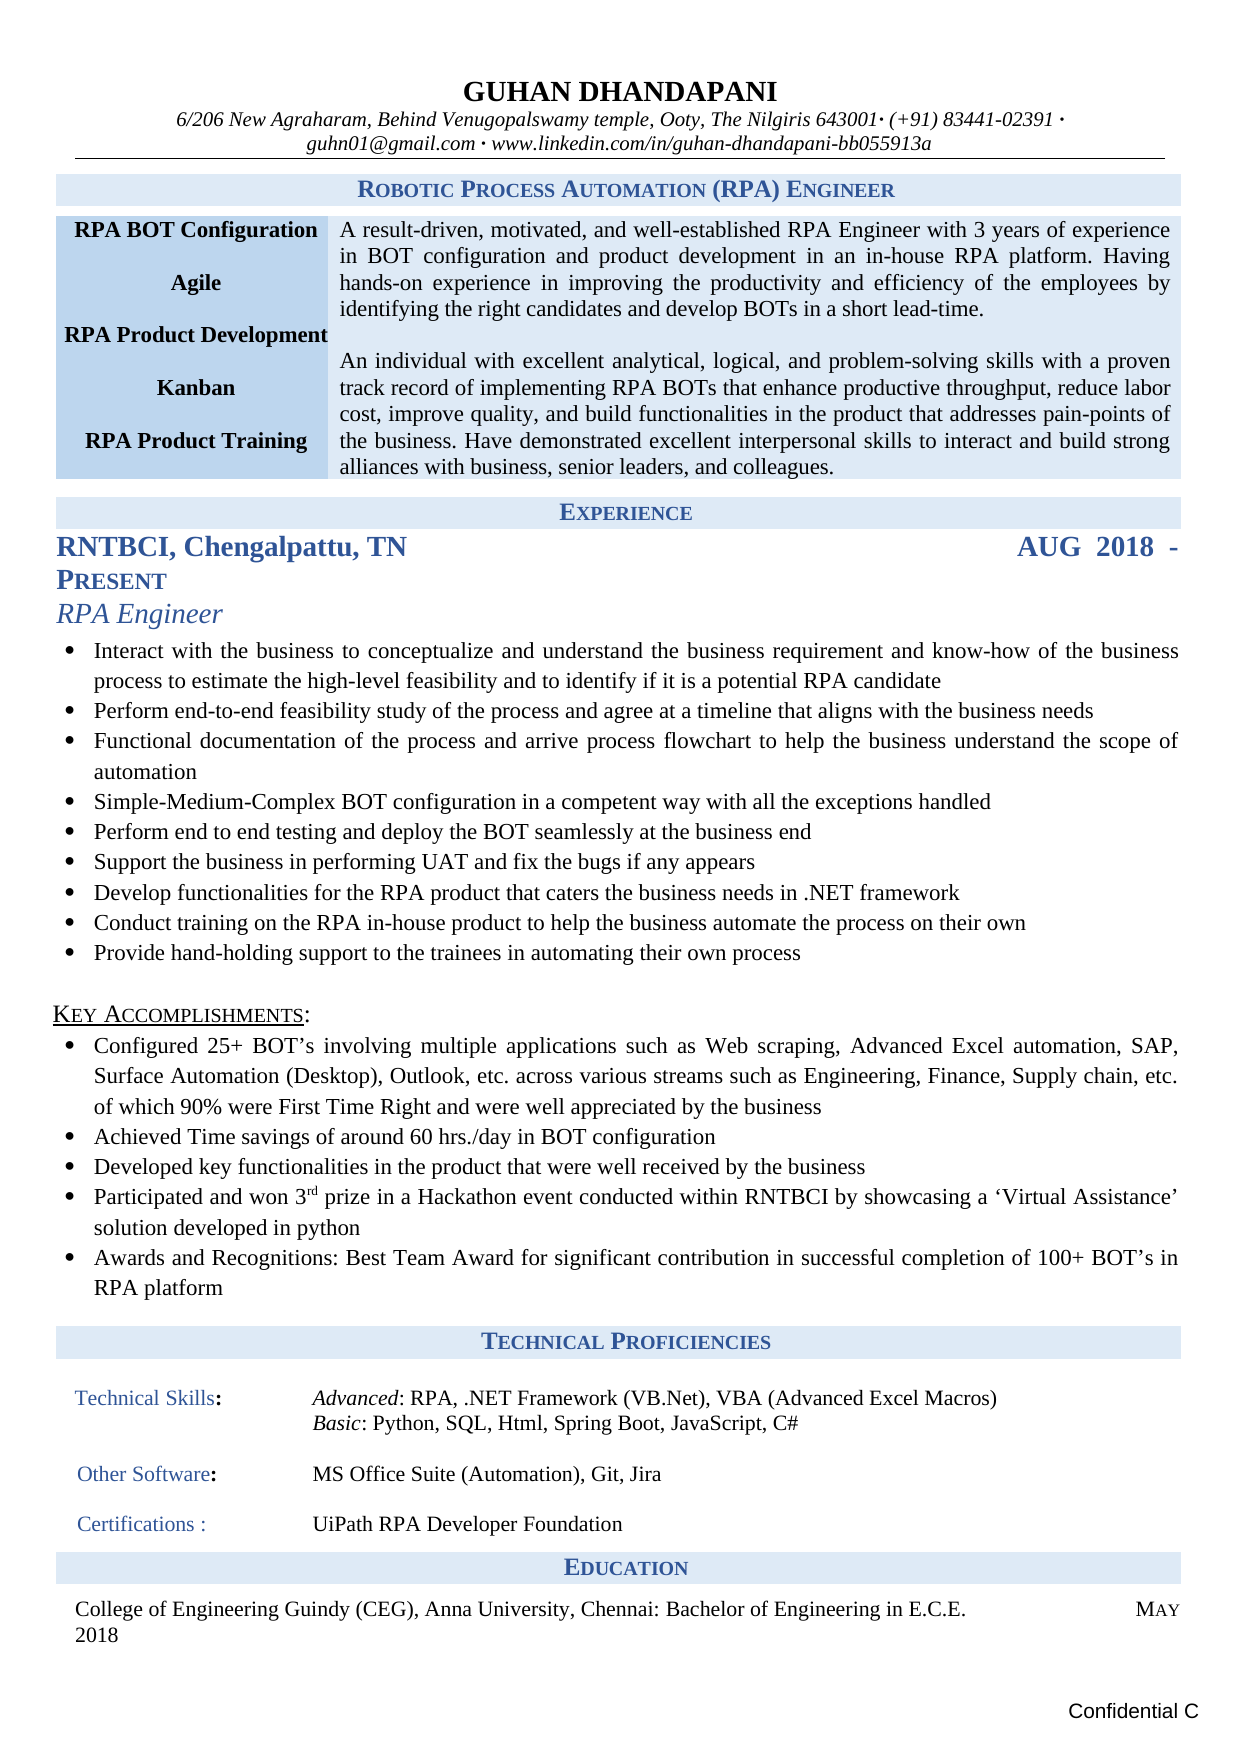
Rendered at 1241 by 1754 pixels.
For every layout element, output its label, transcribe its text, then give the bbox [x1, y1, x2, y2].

table_header Experience [56, 497, 1181, 529]
list Interact with the business to conceptualize and understand the business requirement and know-how of the business process to estimate the high-level feasibility and to identify if it is a potential RPA candidate [66, 637, 1180, 693]
list Provide hand-holding support to the trainees in automating their own process [66, 939, 1180, 965]
list Awards and Recognitions: Best Team Award for significant contribution in successful completion of 100+ BOT’s in RPA platform [66, 1244, 1180, 1300]
list Achieved Time savings of around 60 hrs./day in BOT configuration [66, 1123, 1180, 1149]
list Simple-Medium-Complex BOT configuration in a competent way with all the exceptions handled [66, 788, 1180, 814]
table_header Technical Proficiencies [56, 1326, 1181, 1359]
text Key Accomplishments: [52, 999, 1165, 1028]
table_header Education [56, 1552, 1181, 1584]
list Conduct training on the RPA in-house product to help the business automate the process on their own [66, 909, 1180, 935]
table_header Robotic Process Automation (RPA) Engineer [56, 174, 1181, 206]
list Configured 25+ BOT’s involving multiple applications such as Web scraping, Advanced Excel automation, SAP, Surface Automation (Desktop), Outlook, etc. across various streams such as Engineering, Finance, Supply chain, etc. of which 90% were First Time Right and were well appreciated by the business [66, 1032, 1180, 1119]
table_cell UiPath RPA Developer Foundation [301, 1511, 1179, 1537]
table_cell MS Office Suite (Automation), Git, Jira [301, 1461, 1179, 1511]
list Participated and won 3rd prize in a Hackathon event conducted within RNTBCI by showcasing a ‘Virtual Assistance’ solution developed in python [66, 1183, 1180, 1240]
table_cell Certifications : [66, 1511, 301, 1537]
text RPA Engineer [56, 596, 1180, 629]
list Perform end-to-end feasibility study of the process and agree at a timeline that aligns with the business needs [66, 697, 1180, 724]
table_header RPA BOT Configuration Agile RPA Product Development Kanban RPA Product Training [56, 216, 328, 479]
text RNTBCI, Chengalpattu, TN AUG 2018 - Present [56, 529, 1180, 596]
list Functional documentation of the process and arrive process flowchart to help the business understand the scope of automation [66, 727, 1180, 784]
table_cell Other Software: [66, 1461, 301, 1511]
table_header A result-driven, motivated, and well-established RPA Engineer with 3 years of experience in BOT configuration and product development in an in-house RPA platform. Having hands-on experience in improving the productivity and efficiency of the employees by identifying the right candidates and develop BOTs in a short lead-time. An individual with excellent analytical, logical, and problem-solving skills with a proven track record of implementing RPA BOTs that enhance productive throughput, reduce labor cost, improve quality, and build functionalities in the product that addresses pain-points of the business. Have demonstrated excellent interpersonal skills to interact and build strong alliances with business, senior leaders, and colleagues. [328, 216, 1181, 479]
list Perform end to end testing and deploy the BOT seamlessly at the business end [66, 818, 1180, 844]
list Develop functionalities for the RPA product that caters the business needs in .NET framework [66, 878, 1180, 905]
table_header Technical Skills: [66, 1385, 301, 1461]
list Developed key functionalities in the product that were well received by the business [66, 1153, 1180, 1179]
list Support the business in performing UAT and fix the bugs if any appears [66, 848, 1180, 875]
table_header Advanced: RPA, .NET Framework (VB.Net), VBA (Advanced Excel Macros) Basic: Python, SQL, Html, Spring Boot, JavaScript, C# [301, 1385, 1179, 1461]
text College of Engineering Guindy (CEG), Anna University, Chennai: Bachelor of Engineering in E.C.E. May 2018 [75, 1596, 1180, 1647]
